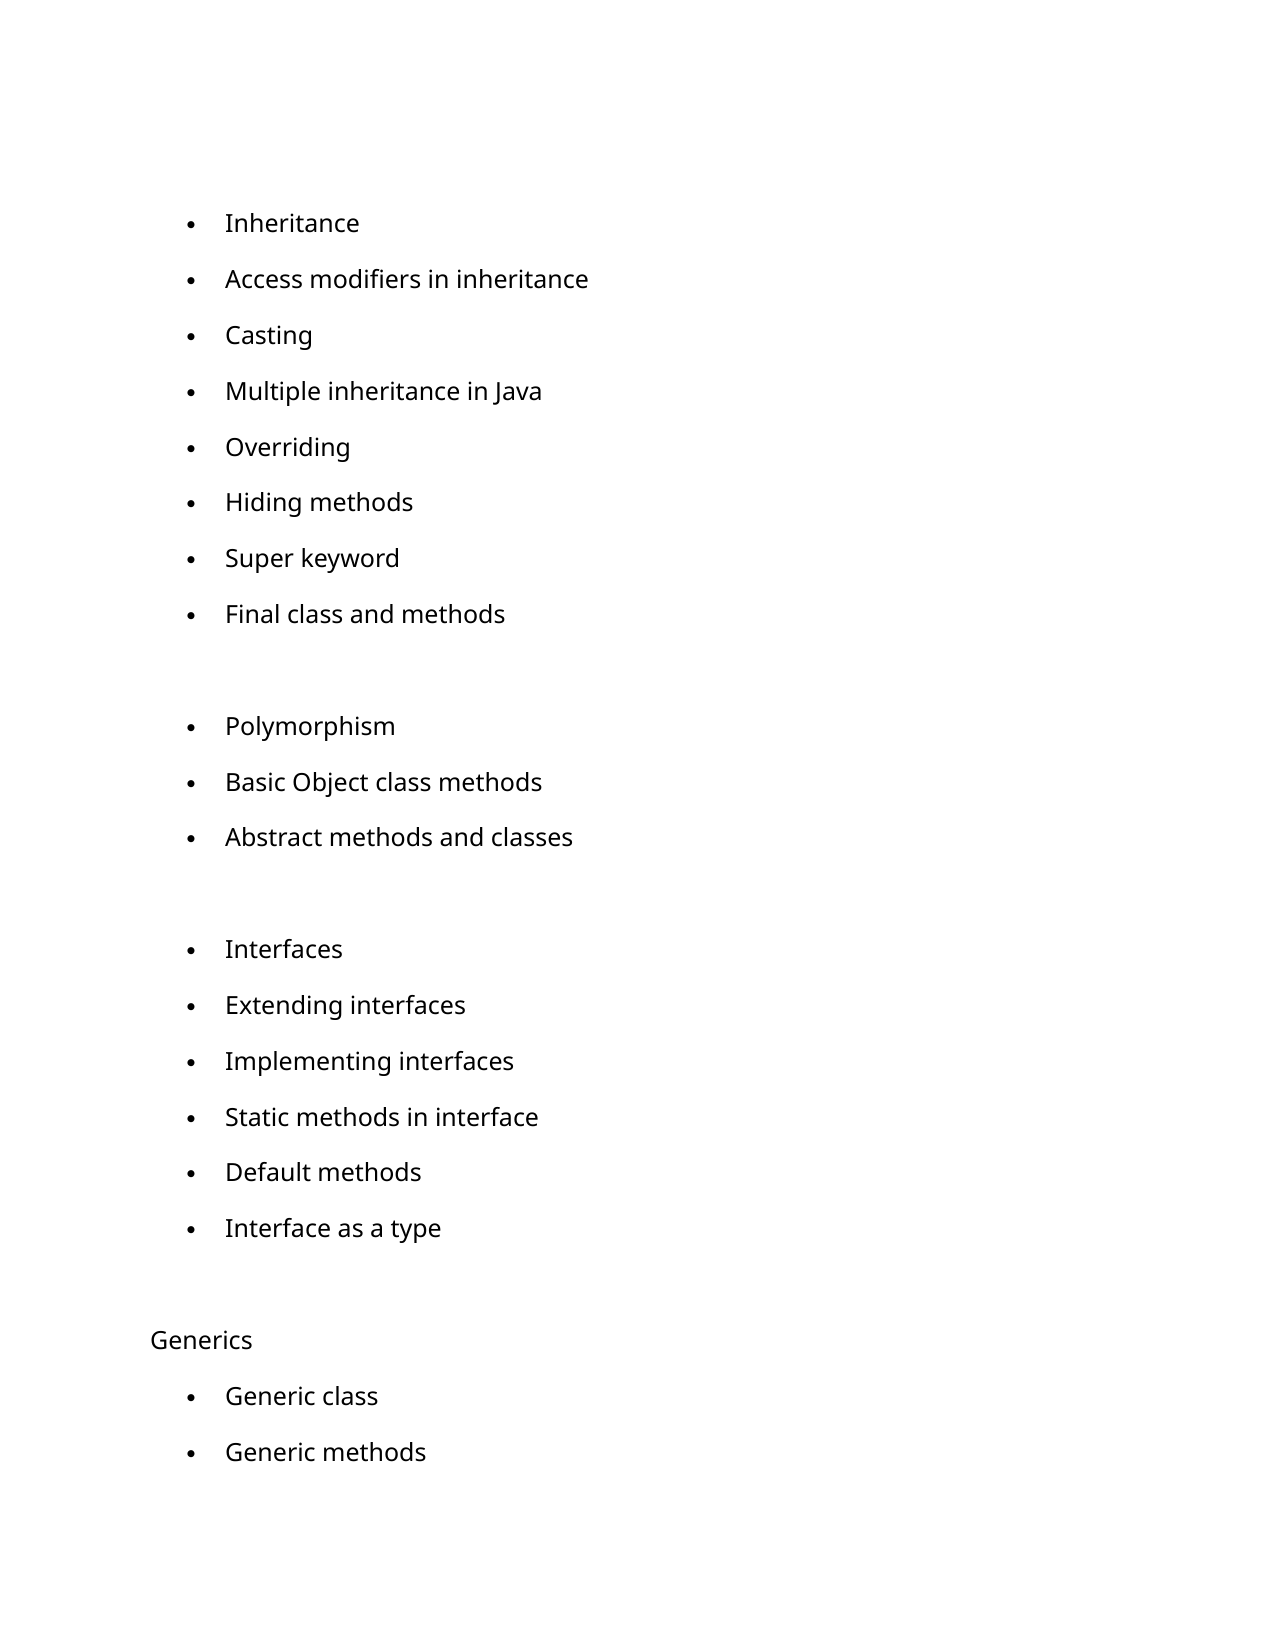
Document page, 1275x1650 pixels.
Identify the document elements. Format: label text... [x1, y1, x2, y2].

list Static methods in interface [187, 1099, 1125, 1133]
list Super keyword [187, 541, 1125, 575]
list Interfaces [187, 932, 1125, 966]
list Abstract methods and classes [187, 820, 1125, 854]
list Basic Object class methods [187, 764, 1125, 798]
list Generic methods [187, 1434, 1125, 1468]
text Generics [150, 1322, 1125, 1357]
list Inheritance [187, 206, 1125, 240]
list Generic class [187, 1378, 1125, 1412]
list Access modifiers in inheritance [187, 262, 1125, 296]
list Interface as a type [187, 1211, 1125, 1245]
list Polymorphism [187, 708, 1125, 742]
list Multiple inheritance in Java [187, 373, 1125, 407]
list Implementing interfaces [187, 1043, 1125, 1077]
list Final class and methods [187, 597, 1125, 631]
list Overriding [187, 429, 1125, 463]
list Casting [187, 317, 1125, 352]
list Default methods [187, 1155, 1125, 1189]
list Extending interfaces [187, 987, 1125, 1022]
list Hiding methods [187, 485, 1125, 519]
